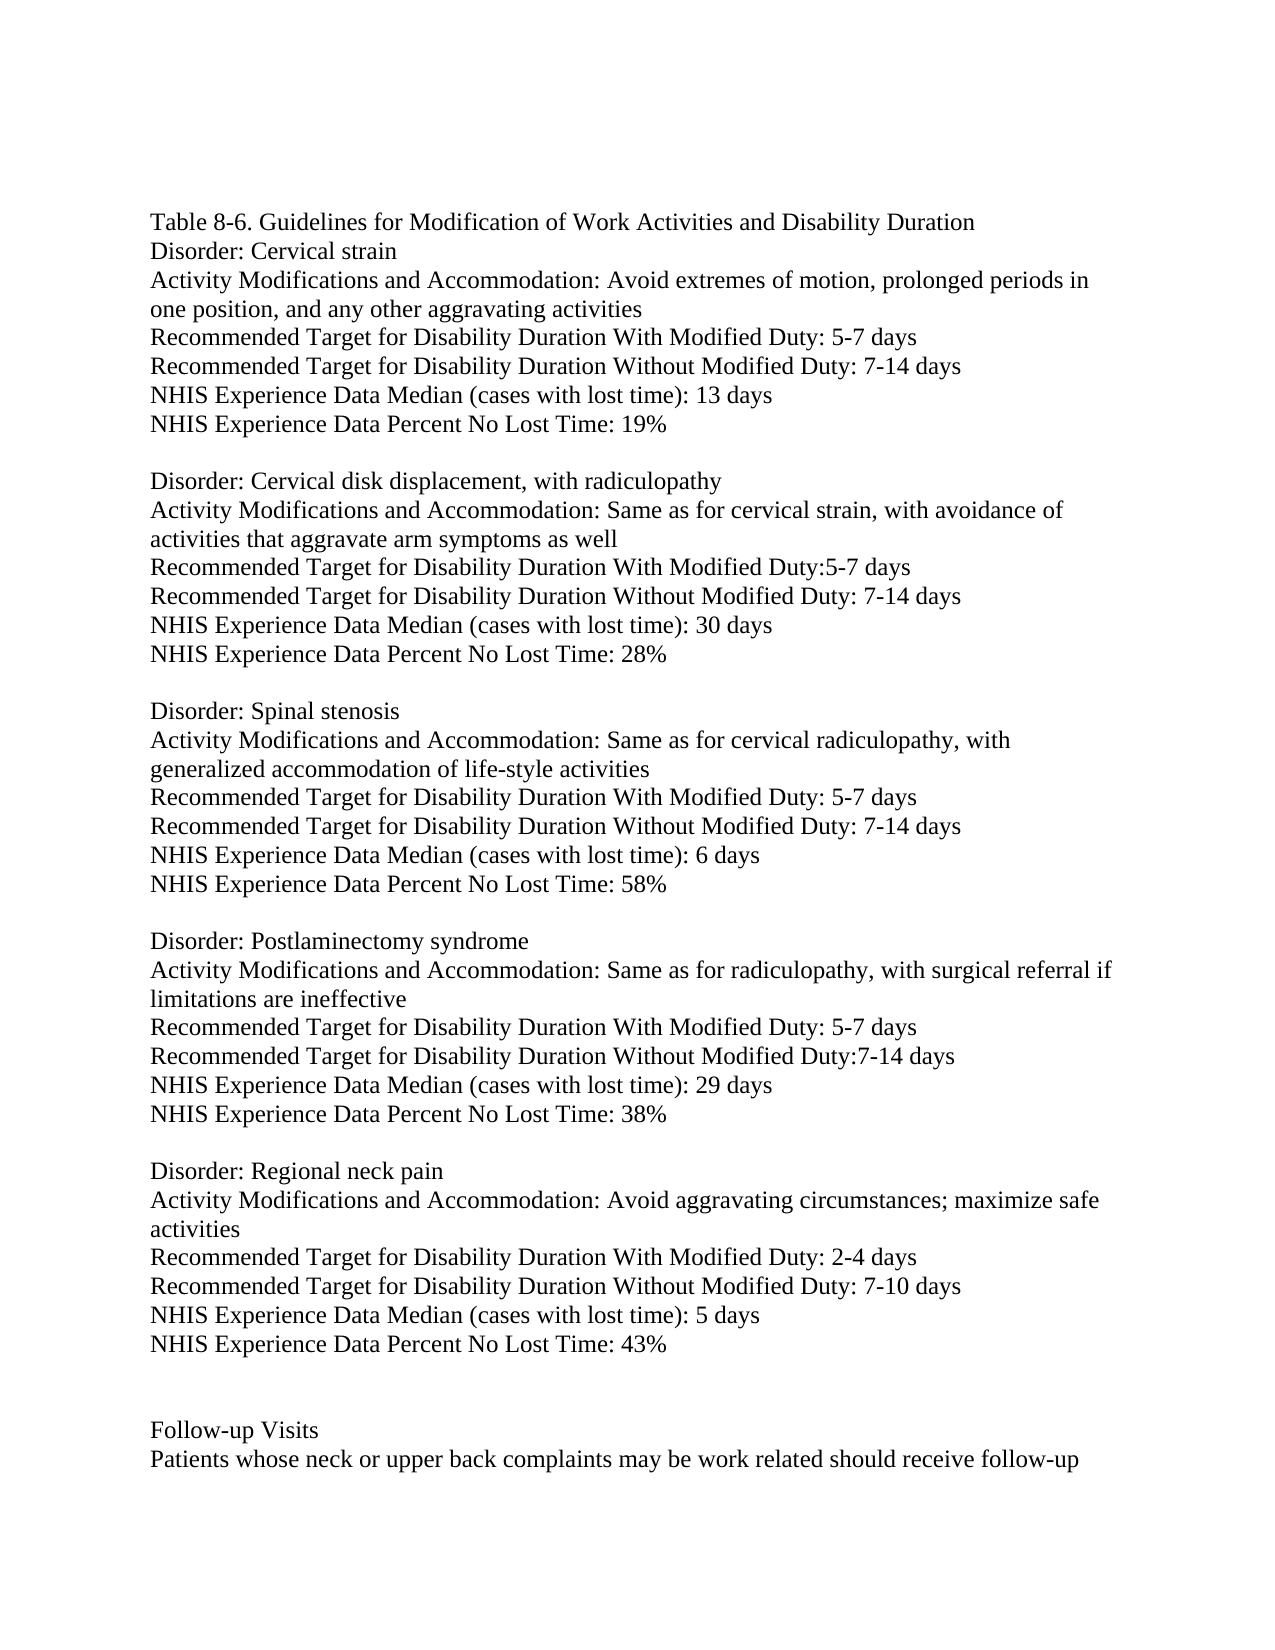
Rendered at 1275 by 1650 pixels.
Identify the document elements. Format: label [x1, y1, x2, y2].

text [150, 150, 1125, 1472]
